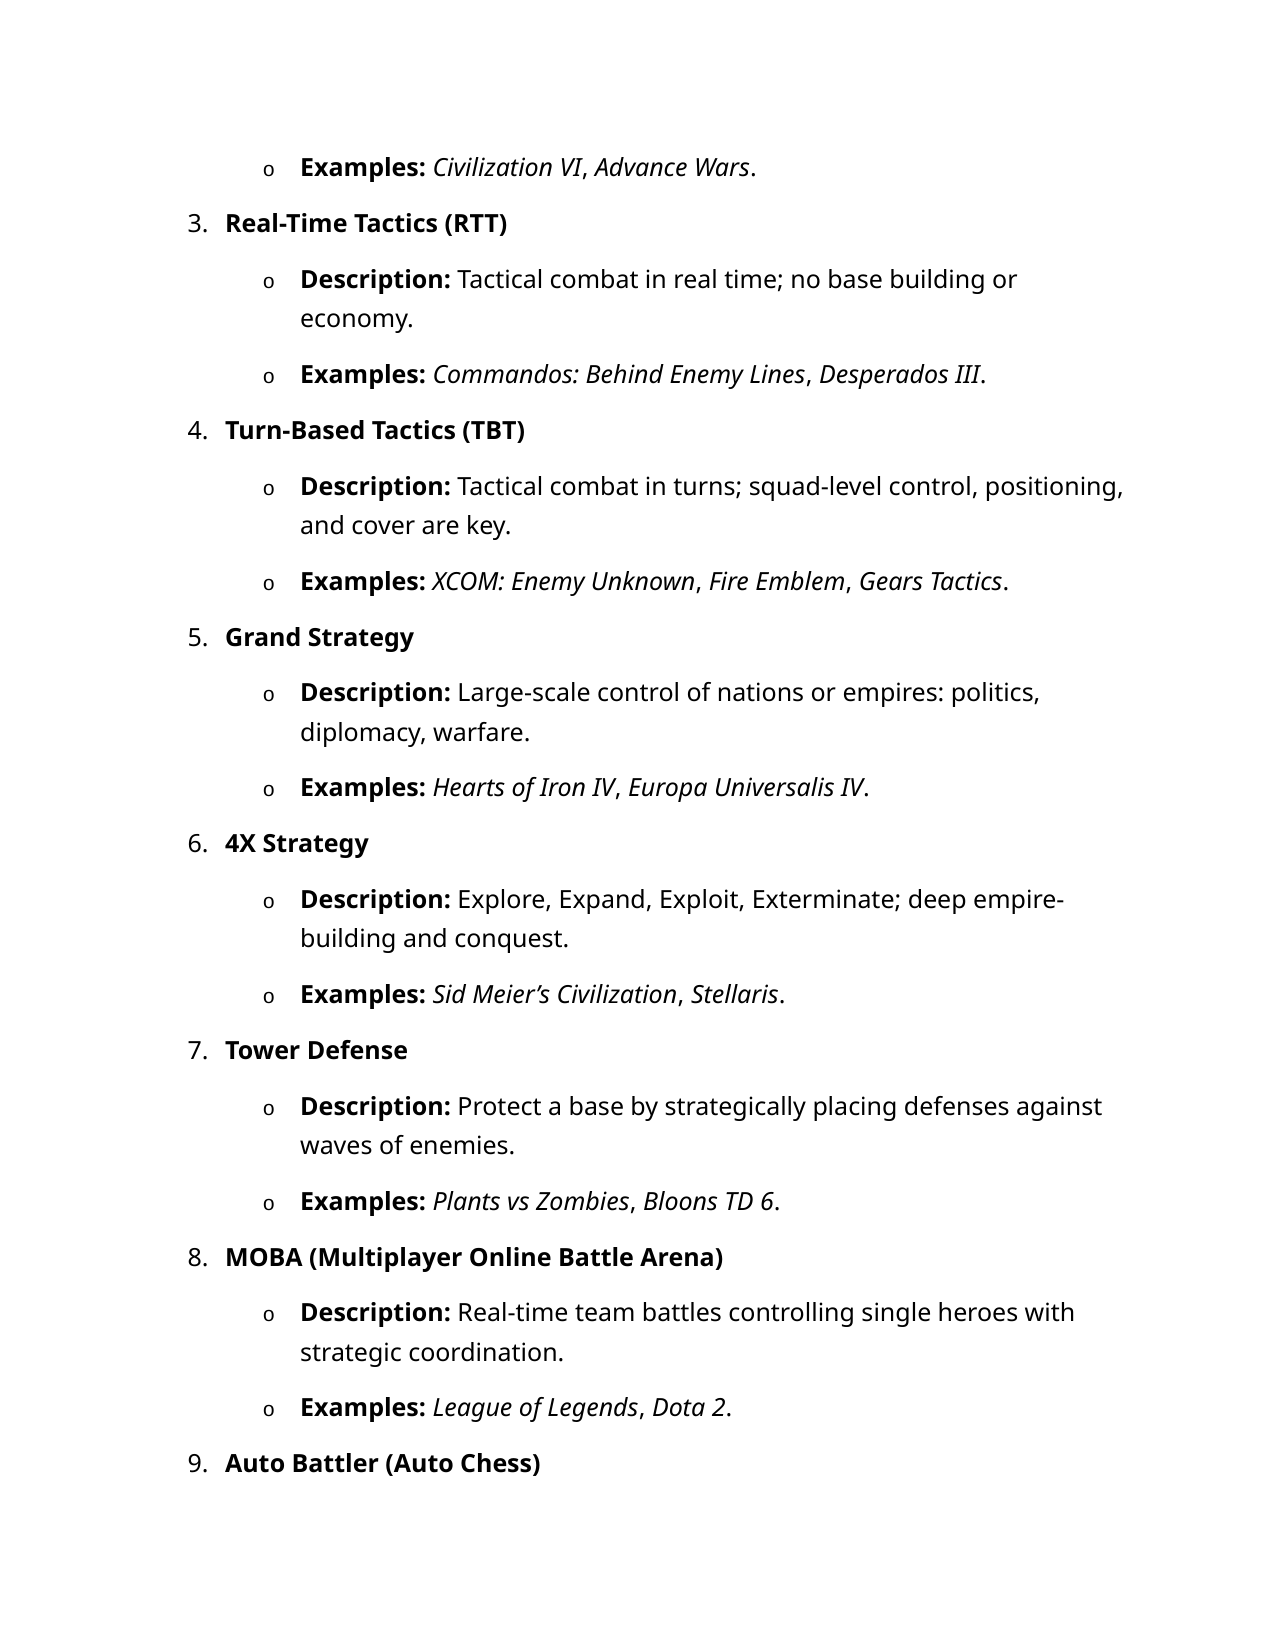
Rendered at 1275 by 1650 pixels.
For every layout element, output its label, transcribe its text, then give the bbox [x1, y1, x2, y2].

list Examples: Sid Meier’s Civilization, Stellaris. [262, 977, 1125, 1011]
list Grand Strategy [187, 619, 1125, 653]
list 4X Strategy [187, 826, 1125, 860]
list Examples: League of Legends, Dota 2. [262, 1390, 1125, 1424]
list MOBA (Multiplayer Online Battle Arena) [187, 1239, 1125, 1273]
list Tower Defense [187, 1032, 1125, 1067]
list Description: Large-scale control of nations or empires: politics, diplomacy, warfare. [262, 675, 1125, 748]
list Description: Tactical combat in real time; no base building or economy. [262, 262, 1125, 335]
list Examples: XCOM: Enemy Unknown, Fire Emblem, Gears Tactics. [262, 563, 1125, 597]
list Description: Tactical combat in turns; squad-level control, positioning, and cover are key. [262, 468, 1125, 542]
list Examples: Commandos: Behind Enemy Lines, Desperados III. [262, 357, 1125, 391]
list Auto Battler (Auto Chess) [187, 1446, 1125, 1480]
list Examples: Civilization VI, Advance Wars. [262, 150, 1125, 184]
list Description: Protect a base by strategically placing defenses against waves of enemies. [262, 1088, 1125, 1162]
list Examples: Plants vs Zombies, Bloons TD 6. [262, 1183, 1125, 1217]
list Real-Time Tactics (RTT) [187, 206, 1125, 240]
list Examples: Hearts of Iron IV, Europa Universalis IV. [262, 770, 1125, 804]
list Description: Explore, Expand, Exploit, Exterminate; deep empire-building and conquest. [262, 882, 1125, 955]
list Turn-Based Tactics (TBT) [187, 412, 1125, 447]
list Description: Real-time team battles controlling single heroes with strategic coordination. [262, 1295, 1125, 1368]
